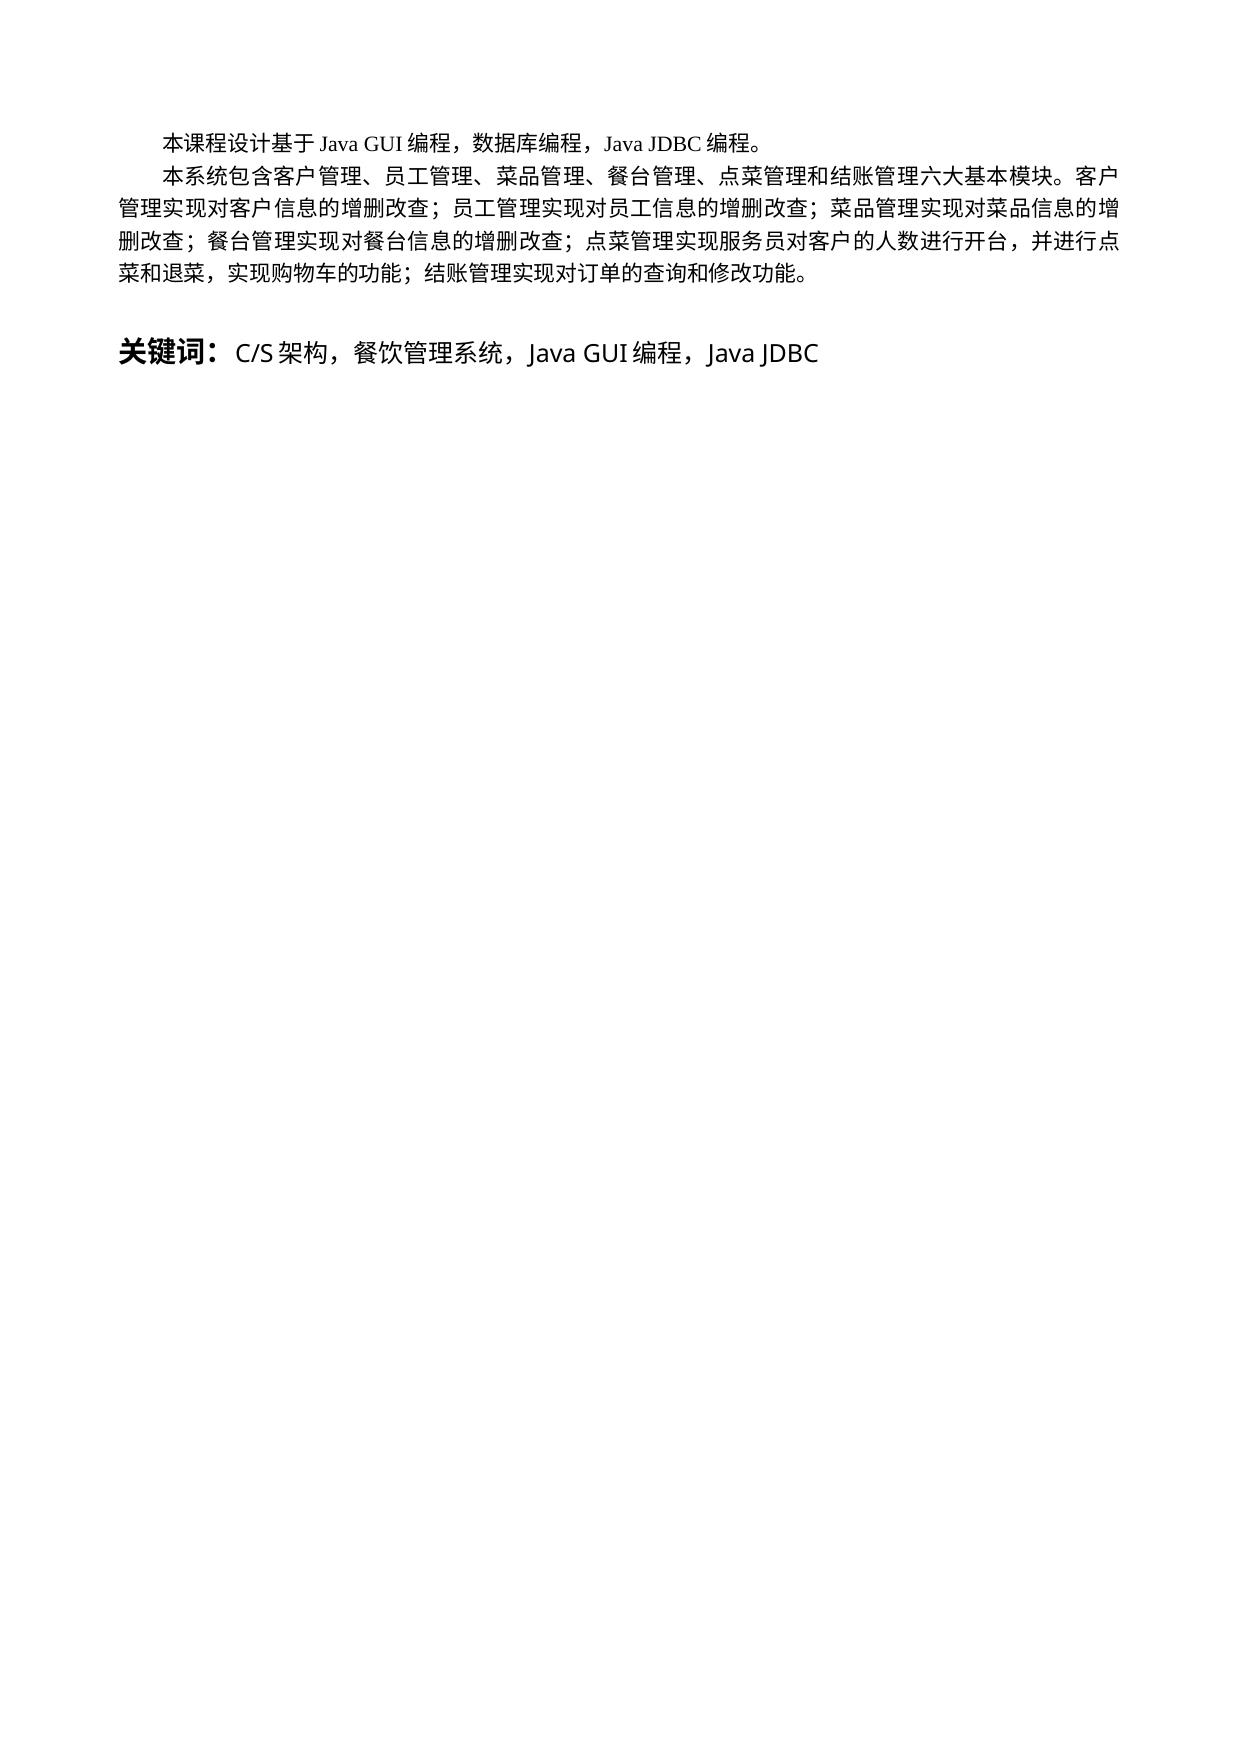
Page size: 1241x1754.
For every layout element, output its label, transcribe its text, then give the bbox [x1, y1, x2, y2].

text 本系统包含客户管理、员工管理、菜品管理、餐台管理、点菜管理和结账管理六大基本模块。客户管理实现对客户信息的增删改查；员工管理实现对员工信息的增删改查；菜品管理实现对菜品信息的增删改查；餐台管理实现对餐台信息的增删改查；点菜管理实现服务员对客户的人数进行开台，并进行点菜和退菜，实现购物车的功能；结账管理实现对订单的查询和修改功能。 [118, 158, 1122, 288]
text 关键词：C/S架构，餐饮管理系统，Java GUI编程，Java JDBC [118, 318, 1122, 383]
text 本课程设计基于Java GUI编程，数据库编程，Java JDBC编程。 [118, 126, 1122, 158]
